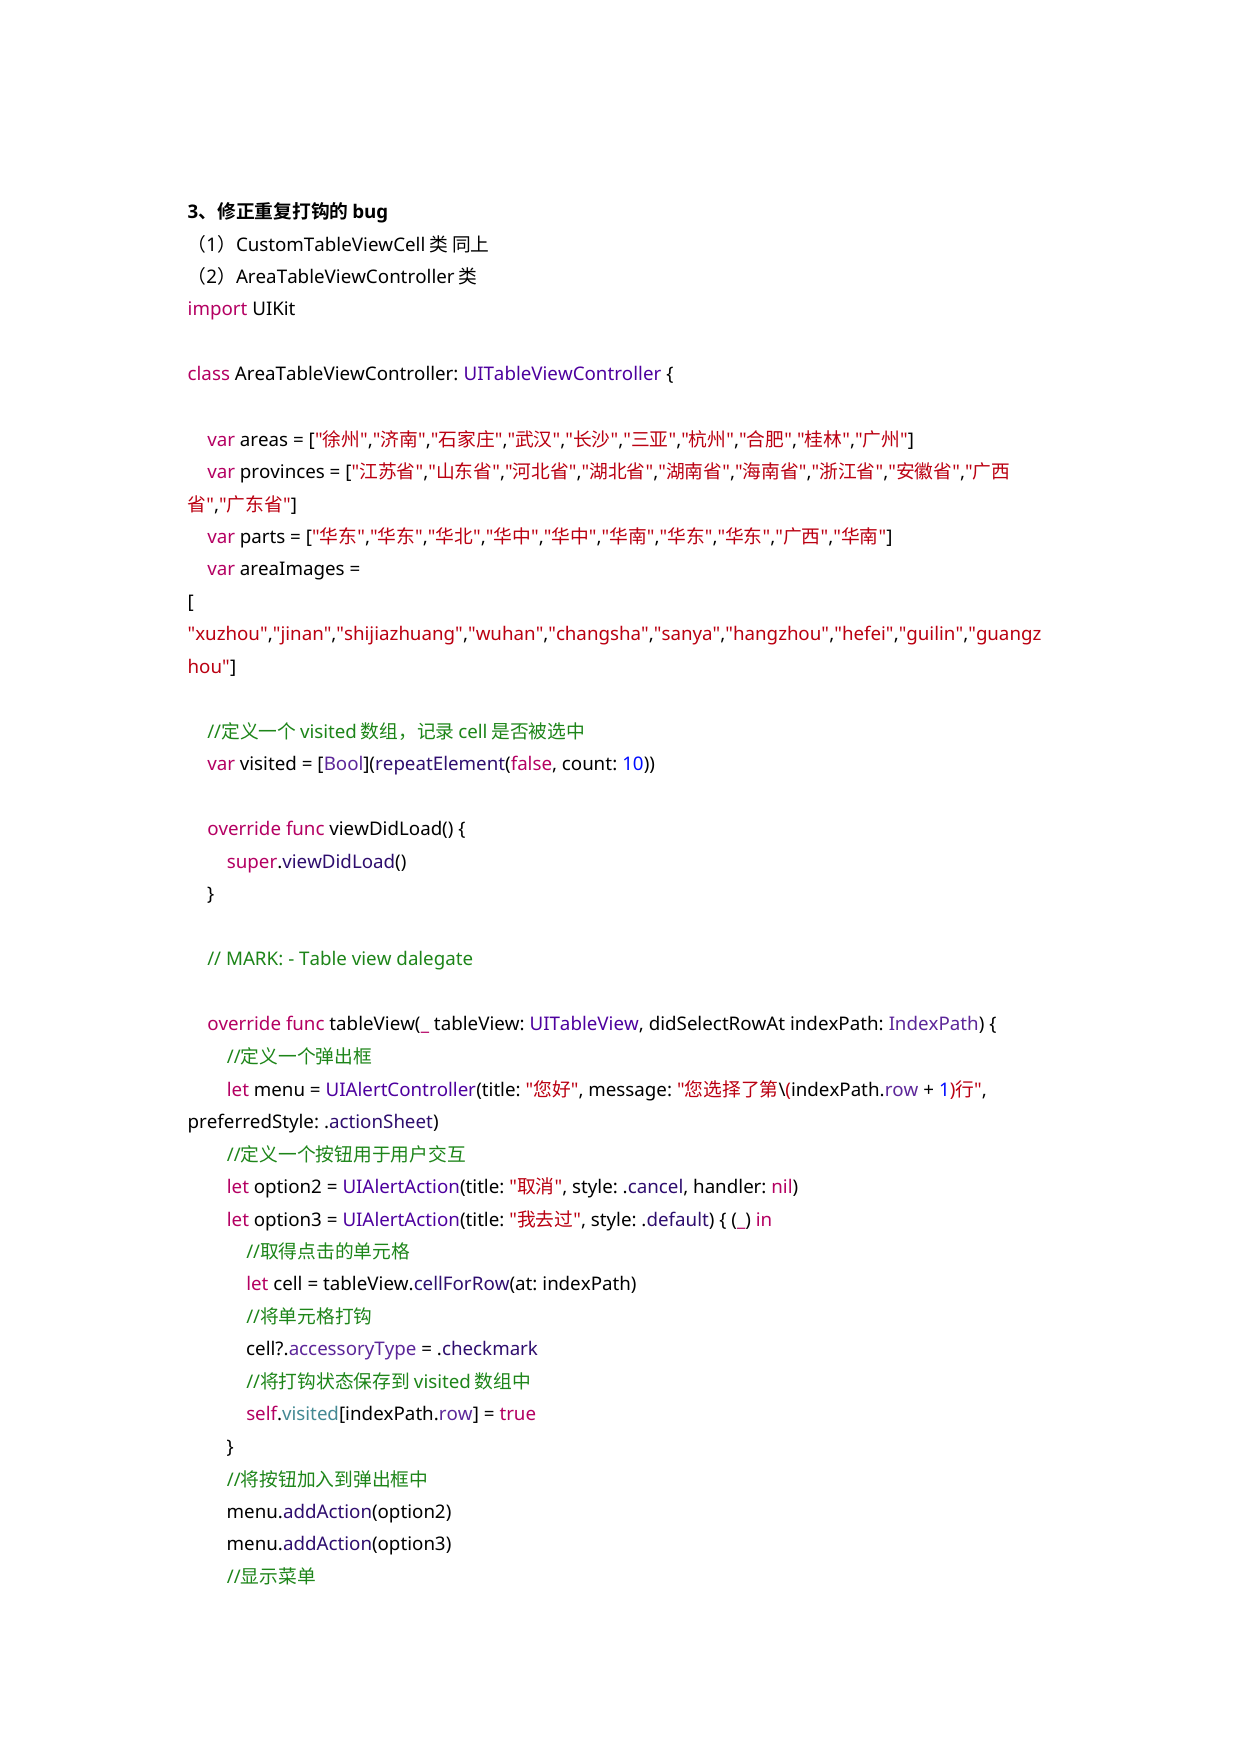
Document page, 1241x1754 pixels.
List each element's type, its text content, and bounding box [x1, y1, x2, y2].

text let menu = UIAlertController(title: "您好", message: "您选择了第\(indexPath.row + 1)行", preferredStyle: .actionSheet) [187, 1072, 1053, 1137]
text //定义一个visited数组，记录cell是否被选中 [187, 714, 1053, 747]
text let option3 = UIAlertAction(title: "我去过", style: .default) { (_) in [187, 1202, 1053, 1234]
text menu.addAction(option2) [187, 1494, 1053, 1527]
text cell?.accessoryType = .checkmark [187, 1332, 1053, 1364]
text var areaImages = ["xuzhou","jinan","shijiazhuang","wuhan","changsha","sanya","hangzhou","hefei","guilin","guangzhou"] [187, 552, 1053, 682]
text super.viewDidLoad() [187, 844, 1053, 877]
text var areas = ["徐州","济南","石家庄","武汉","长沙","三亚","杭州","合肥","桂林","广州"] [187, 422, 1053, 454]
text （1）CustomTableViewCell类 同上 [187, 227, 1053, 259]
text var parts = ["华东","华东","华北","华中","华中","华南","华东","华东","广西","华南"] [187, 519, 1053, 552]
text //将打钩状态保存到visited数组中 [187, 1364, 1053, 1397]
text //取得点击的单元格 [187, 1234, 1053, 1267]
text override func viewDidLoad() { [187, 812, 1053, 844]
text （2）AreaTableViewController类 [187, 259, 1053, 292]
text override func tableView(_ tableView: UITableView, didSelectRowAt indexPath: IndexPath) { [187, 1007, 1053, 1039]
text //将单元格打钩 [187, 1299, 1053, 1332]
text let option2 = UIAlertAction(title: "取消", style: .cancel, handler: nil) [187, 1169, 1053, 1202]
text let cell = tableView.cellForRow(at: indexPath) [187, 1267, 1053, 1299]
text // MARK: - Table view dalegate [187, 942, 1053, 974]
text //显示菜单 [187, 1559, 1053, 1592]
text //将按钮加入到弹出框中 [187, 1462, 1053, 1494]
text self.visited[indexPath.row] = true [187, 1397, 1053, 1429]
text //定义一个按钮用于用户交互 [187, 1137, 1053, 1169]
text } [187, 877, 1053, 909]
text var provinces = ["江苏省","山东省","河北省","湖北省","湖南省","海南省","浙江省","安徽省","广西省","广东省"] [187, 454, 1053, 519]
text } [187, 1429, 1053, 1462]
text var visited = [Bool](repeatElement(false, count: 10)) [187, 747, 1053, 779]
text menu.addAction(option3) [187, 1527, 1053, 1559]
text class AreaTableViewController: UITableViewController { [187, 357, 1053, 389]
text 3、修正重复打钩的bug [187, 194, 1053, 227]
text //定义一个弹出框 [187, 1039, 1053, 1072]
text import UIKit [187, 292, 1053, 324]
